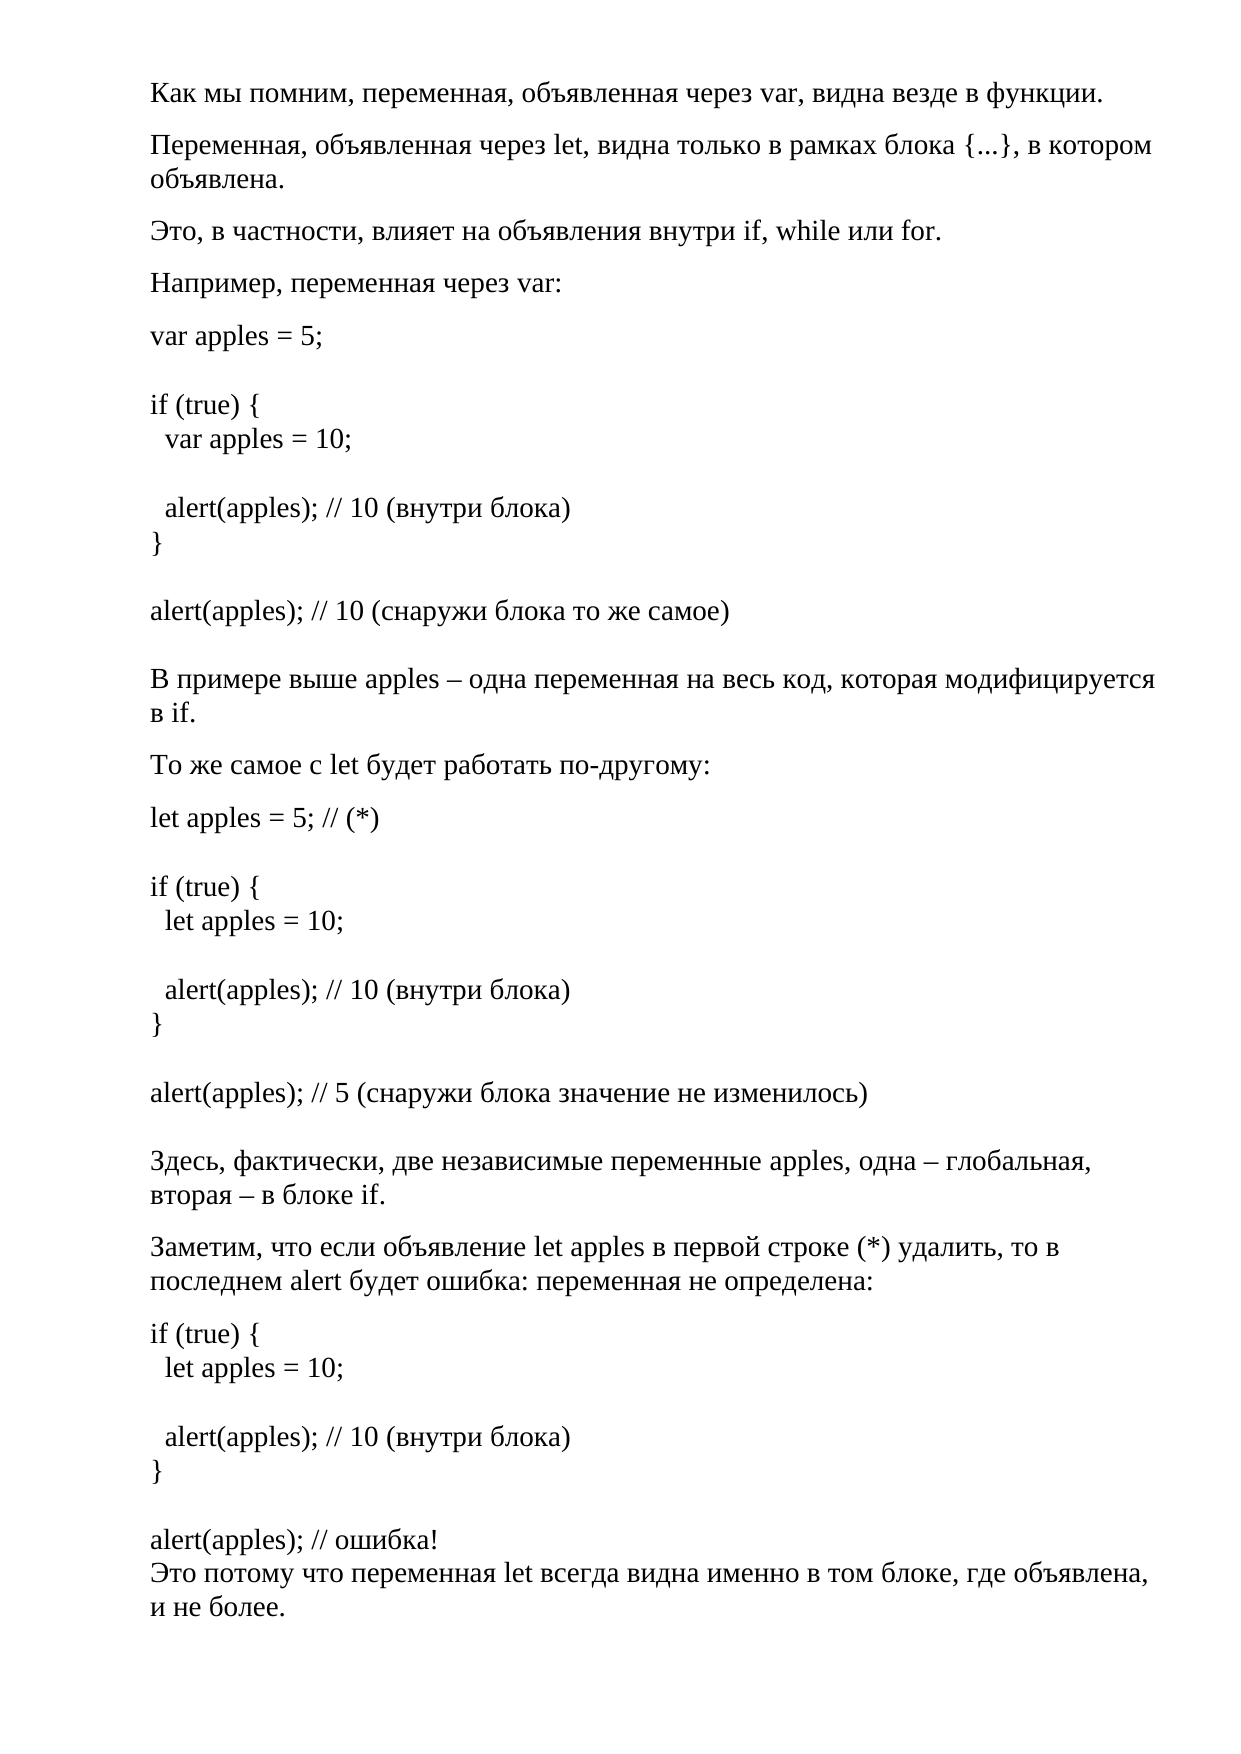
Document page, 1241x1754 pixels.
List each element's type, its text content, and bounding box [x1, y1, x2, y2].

text let apples = 5; // (*) [150, 799, 1165, 834]
text if (true) { [150, 868, 1165, 903]
text Заметим, что если объявление let apples в первой строке (*) удалить, то в последнем alert будет ошибка: переменная не определена: [150, 1229, 1165, 1296]
text Это, в частности, влияет на объявления внутри if, while или for. [150, 213, 1165, 247]
text let apples = 10; [150, 1349, 1165, 1384]
text alert(apples); // ошибка! [150, 1521, 1165, 1556]
text В примере выше apples – одна переменная на весь код, которая модифицируется в if. [150, 661, 1165, 728]
text Это потому что переменная let всегда видна именно в том блоке, где объявлена, и не более. [150, 1556, 1165, 1623]
text var apples = 10; [150, 421, 1165, 455]
text let apples = 10; [150, 903, 1165, 937]
text alert(apples); // 10 (внутри блока) [150, 489, 1165, 524]
text } [150, 524, 1165, 558]
text alert(apples); // 5 (снаружи блока значение не изменилось) [150, 1074, 1165, 1109]
text Переменная, объявленная через let, видна только в рамках блока {...}, в котором объявлена. [150, 127, 1165, 194]
text То же самое с let будет работать по-другому: [150, 747, 1165, 781]
text Например, переменная через var: [150, 265, 1165, 299]
text if (true) { [150, 1315, 1165, 1349]
text var apples = 5; [150, 318, 1165, 352]
text alert(apples); // 10 (снаружи блока то же самое) [150, 593, 1165, 627]
text } [150, 1452, 1165, 1487]
text if (true) { [150, 386, 1165, 421]
text Как мы помним, переменная, объявленная через var, видна везде в функции. [150, 75, 1165, 108]
text alert(apples); // 10 (внутри блока) [150, 971, 1165, 1006]
text alert(apples); // 10 (внутри блока) [150, 1418, 1165, 1452]
text Здесь, фактически, две независимые переменные apples, одна – глобальная, вторая – в блоке if. [150, 1143, 1165, 1210]
text } [150, 1006, 1165, 1040]
